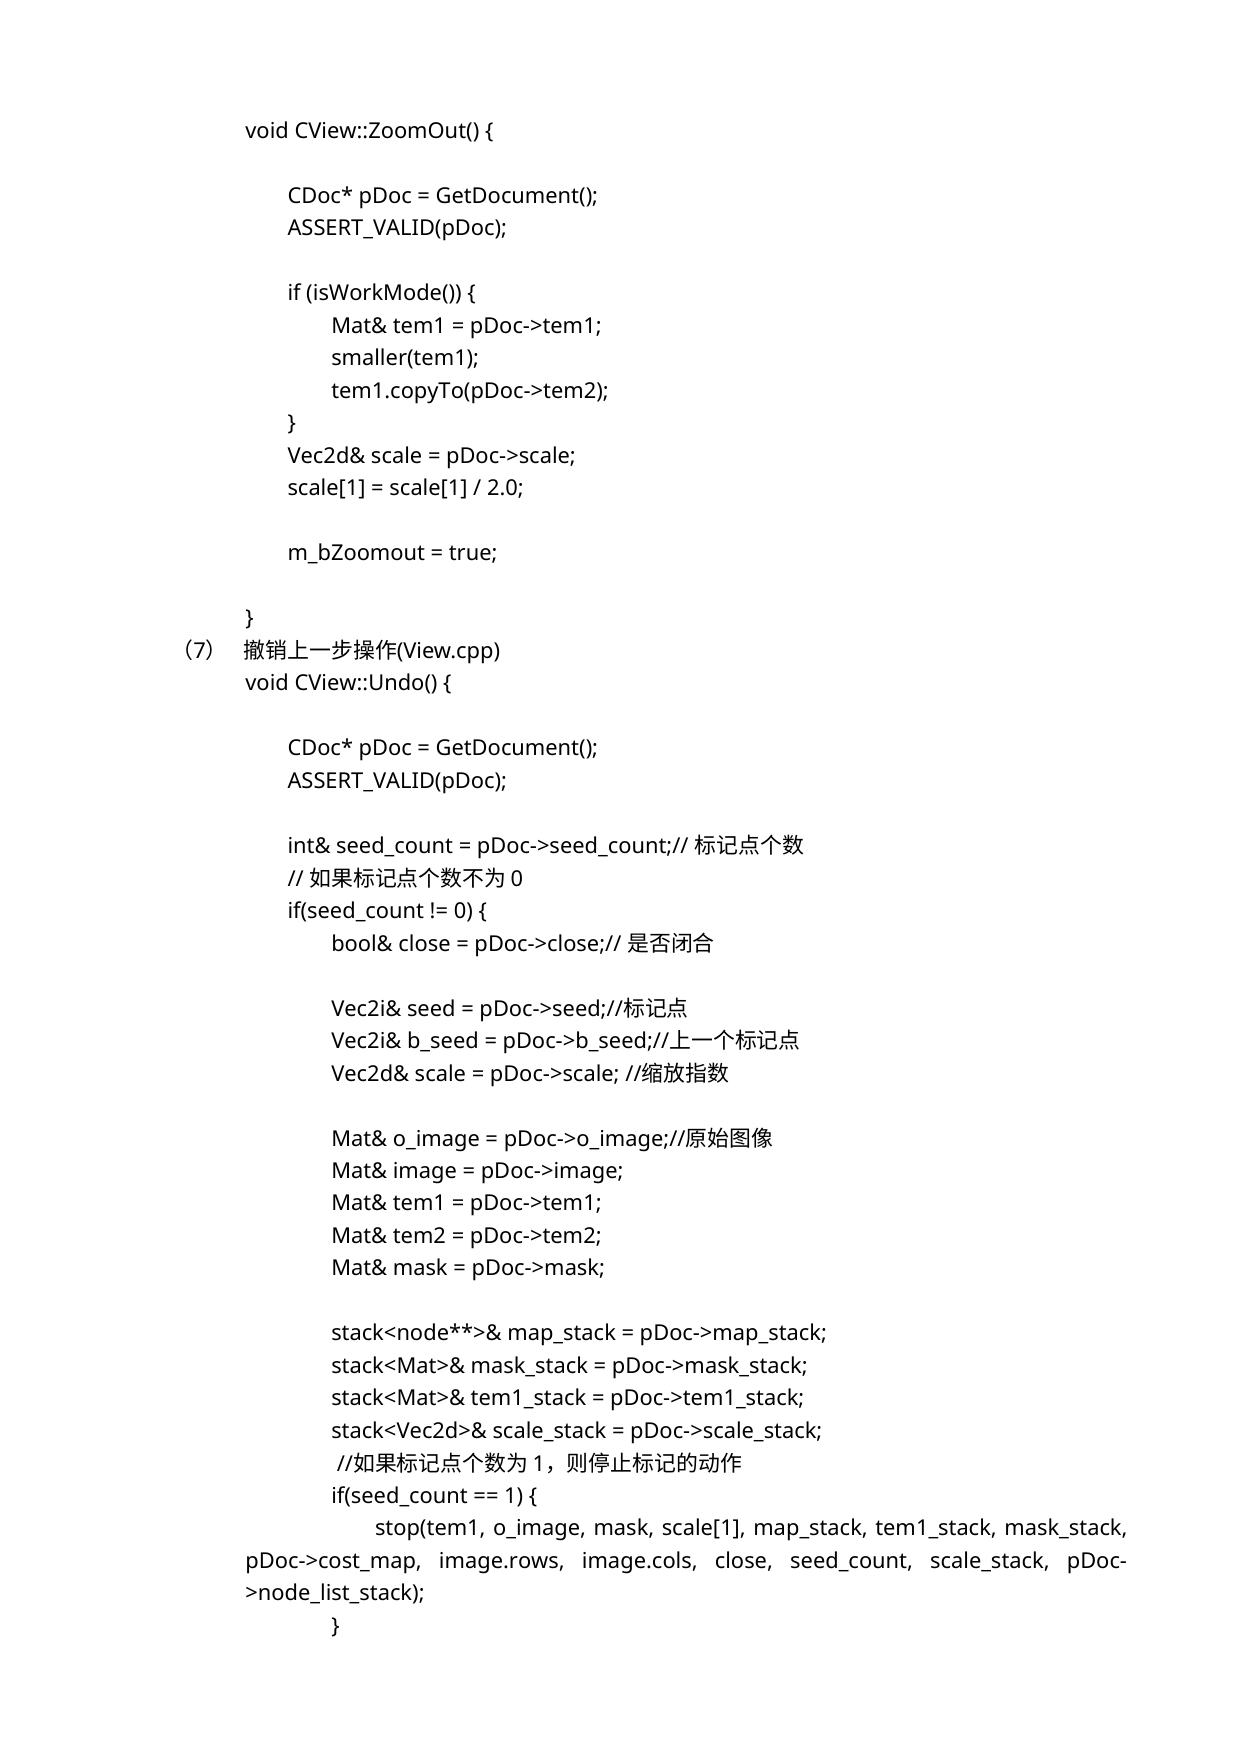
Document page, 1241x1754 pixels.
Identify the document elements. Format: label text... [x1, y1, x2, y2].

text Mat& tem2 = pDoc->tem2; [245, 1218, 1128, 1251]
text Mat& tem1 = pDoc->tem1; [245, 308, 1128, 341]
text m_bZoomout = true; [245, 536, 1128, 568]
text ASSERT_VALID(pDoc); [245, 211, 1128, 243]
text bool& close = pDoc->close;// 是否闭合 [245, 926, 1128, 958]
text stack<node**>& map_stack = pDoc->map_stack; [245, 1316, 1128, 1348]
text scale[1] = scale[1] / 2.0; [245, 471, 1128, 503]
text //如果标记点个数为1，则停止标记的动作 [245, 1446, 1128, 1478]
text stack<Mat>& mask_stack = pDoc->mask_stack; [245, 1348, 1128, 1381]
text // 如果标记点个数不为0 [245, 861, 1128, 893]
text void CView::Undo() { [245, 666, 1128, 698]
text stack<Vec2d>& scale_stack = pDoc->scale_stack; [245, 1413, 1128, 1446]
list 撤销上一步操作(View.cpp) [171, 633, 1128, 666]
text if(seed_count == 1) { [245, 1478, 1128, 1511]
text int& seed_count = pDoc->seed_count;// 标记点个数 [245, 828, 1128, 861]
text ASSERT_VALID(pDoc); [245, 763, 1128, 796]
text stop(tem1, o_image, mask, scale[1], map_stack, tem1_stack, mask_stack, pDoc->cost_map, image.rows, image.cols, close, seed_count, scale_stack, pDoc->node_list_stack); [245, 1511, 1128, 1608]
text void CView::ZoomOut() { [245, 113, 1128, 146]
text } [245, 406, 1128, 438]
text } [245, 1608, 1128, 1641]
text Vec2i& seed = pDoc->seed;//标记点 [245, 991, 1128, 1023]
text if(seed_count != 0) { [245, 893, 1128, 926]
text Vec2d& scale = pDoc->scale; [245, 438, 1128, 471]
text Vec2d& scale = pDoc->scale; //缩放指数 [245, 1056, 1128, 1088]
text if (isWorkMode()) { [245, 276, 1128, 308]
text tem1.copyTo(pDoc->tem2); [245, 373, 1128, 406]
text } [245, 601, 1128, 633]
text CDoc* pDoc = GetDocument(); [245, 731, 1128, 763]
text Mat& image = pDoc->image; [245, 1153, 1128, 1186]
text CDoc* pDoc = GetDocument(); [245, 178, 1128, 211]
text Mat& mask = pDoc->mask; [245, 1251, 1128, 1283]
text Vec2i& b_seed = pDoc->b_seed;//上一个标记点 [245, 1023, 1128, 1056]
text Mat& tem1 = pDoc->tem1; [245, 1186, 1128, 1218]
text stack<Mat>& tem1_stack = pDoc->tem1_stack; [245, 1381, 1128, 1413]
text smaller(tem1); [245, 341, 1128, 373]
text Mat& o_image = pDoc->o_image;//原始图像 [245, 1121, 1128, 1153]
